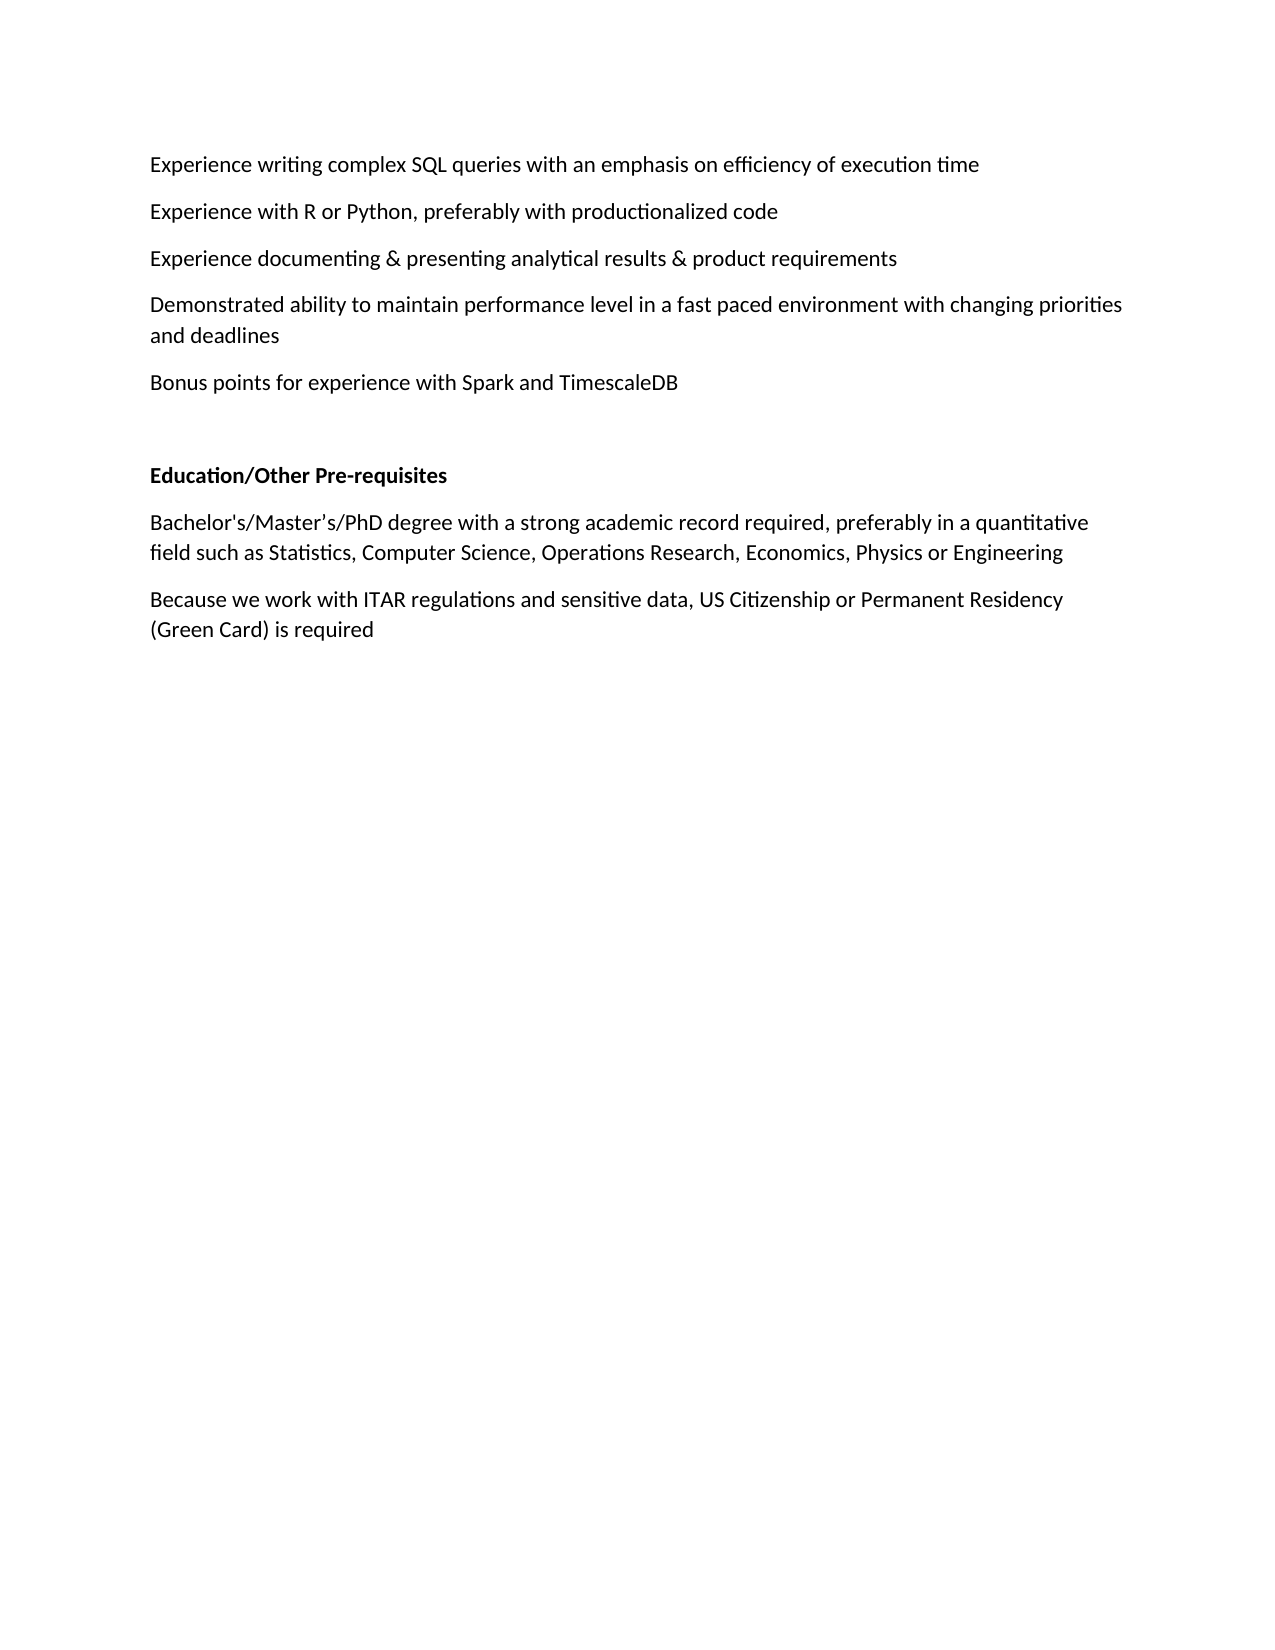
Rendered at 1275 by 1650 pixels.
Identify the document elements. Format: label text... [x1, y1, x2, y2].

text Because we work with ITAR regulations and sensitive data, US Citizenship or Permanent Residency (Green Card) is required [150, 585, 1125, 644]
text Education/Other Pre-requisites [150, 461, 1125, 489]
text Bachelor's/Master’s/PhD degree with a strong academic record required, preferably in a quantitative field such as Statistics, Computer Science, Operations Research, Economics, Physics or Engineering [150, 508, 1125, 567]
text Experience writing complex SQL queries with an emphasis on efficiency of execution time [150, 150, 1125, 178]
text Experience documenting & presenting analytical results & product requirements [150, 244, 1125, 272]
text Demonstrated ability to maintain performance level in a fast paced environment with changing priorities and deadlines [150, 291, 1125, 349]
text Experience with R or Python, preferably with productionalized code [150, 197, 1125, 225]
text Bonus points for experience with Spark and TimescaleDB [150, 368, 1125, 396]
